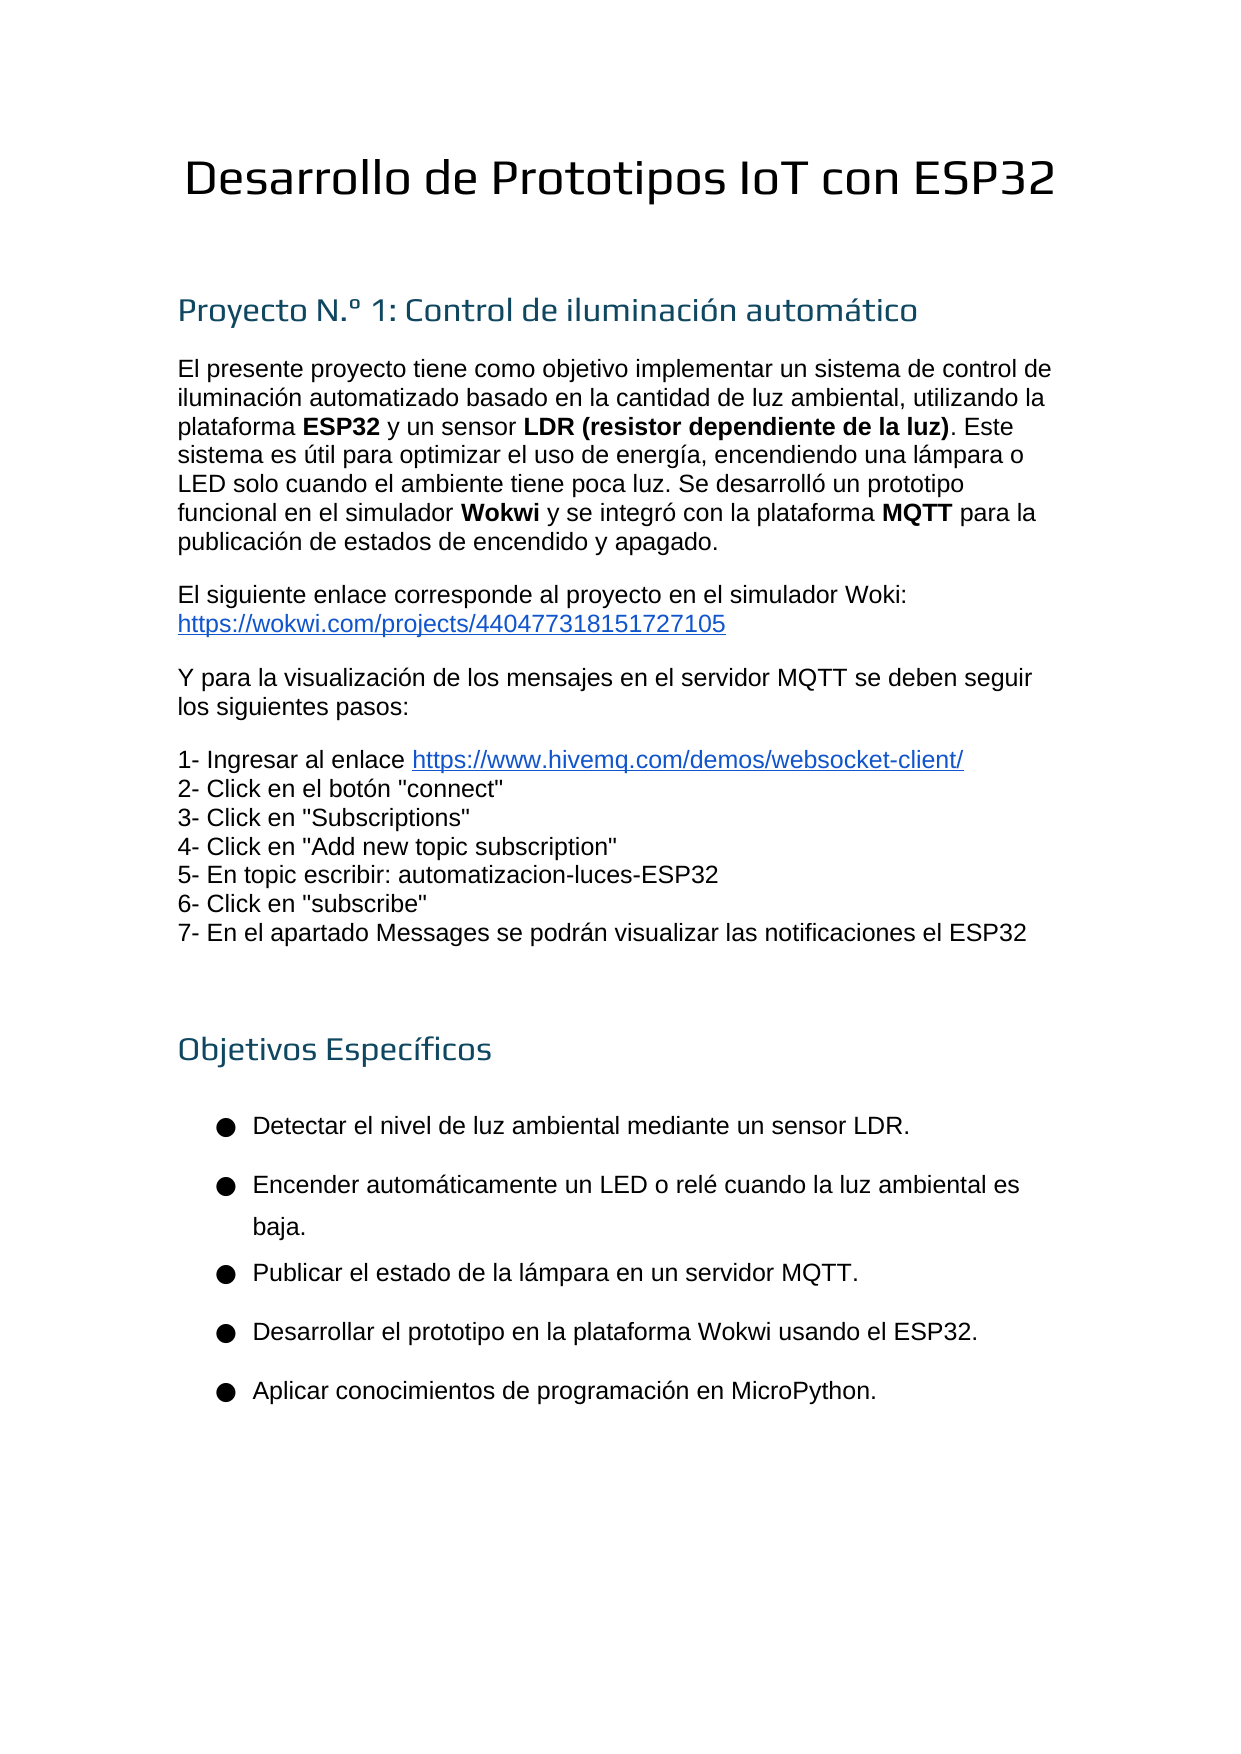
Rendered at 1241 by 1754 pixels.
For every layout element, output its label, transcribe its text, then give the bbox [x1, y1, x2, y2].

text El siguiente enlace corresponde al proyecto en el simulador Woki: https://wokwi.com/projects/440477318151727105 [177, 580, 1063, 638]
text 1- Ingresar al enlace https://www.hivemq.com/demos/websocket-client/ [177, 745, 1063, 774]
list Publicar el estado de la lámpara en un servidor MQTT. [215, 1245, 1063, 1296]
text 7- En el apartado Messages se podrán visualizar las notificaciones el ESP32 [177, 918, 1063, 947]
title Desarrollo de Prototipos IoT con ESP32 [177, 148, 1063, 206]
text 2- Click en el botón "connect" [177, 774, 1063, 803]
text 4- Click en "Add new topic subscription" [177, 832, 1063, 860]
list Aplicar conocimientos de programación en MicroPython. [215, 1362, 1063, 1414]
list Desarrollar el prototipo en la plataforma Wokwi usando el ESP32. [215, 1304, 1063, 1355]
subtitle Proyecto N.° 1: Control de iluminación automático [177, 291, 1063, 329]
text 5- En topic escribir: automatizacion-luces-ESP32 [177, 860, 1063, 889]
text 3- Click en "Subscriptions" [177, 803, 1063, 832]
list Detectar el nivel de luz ambiental mediante un sensor LDR. [215, 1097, 1063, 1149]
text El presente proyecto tiene como objetivo implementar un sistema de control de iluminación automatizado basado en la cantidad de luz ambiental, utilizando la plataforma ESP32 y un sensor LDR (resistor dependiente de la luz). Este sistema es útil para optimizar el uso de energía, encendiendo una lámpara o LED solo cuando el ambiente tiene poca luz. Se desarrolló un prototipo funcional en el simulador Wokwi y se integró con la plataforma MQTT para la publicación de estados de encendido y apagado. [177, 354, 1063, 555]
text Y para la visualización de los mensajes en el servidor MQTT se deben seguir los siguientes pasos: [177, 663, 1063, 720]
subtitle Objetivos Específicos [177, 1029, 1063, 1068]
list Encender automáticamente un LED o relé cuando la luz ambiental es baja. [215, 1156, 1063, 1241]
text 6- Click en "subscribe" [177, 889, 1063, 918]
